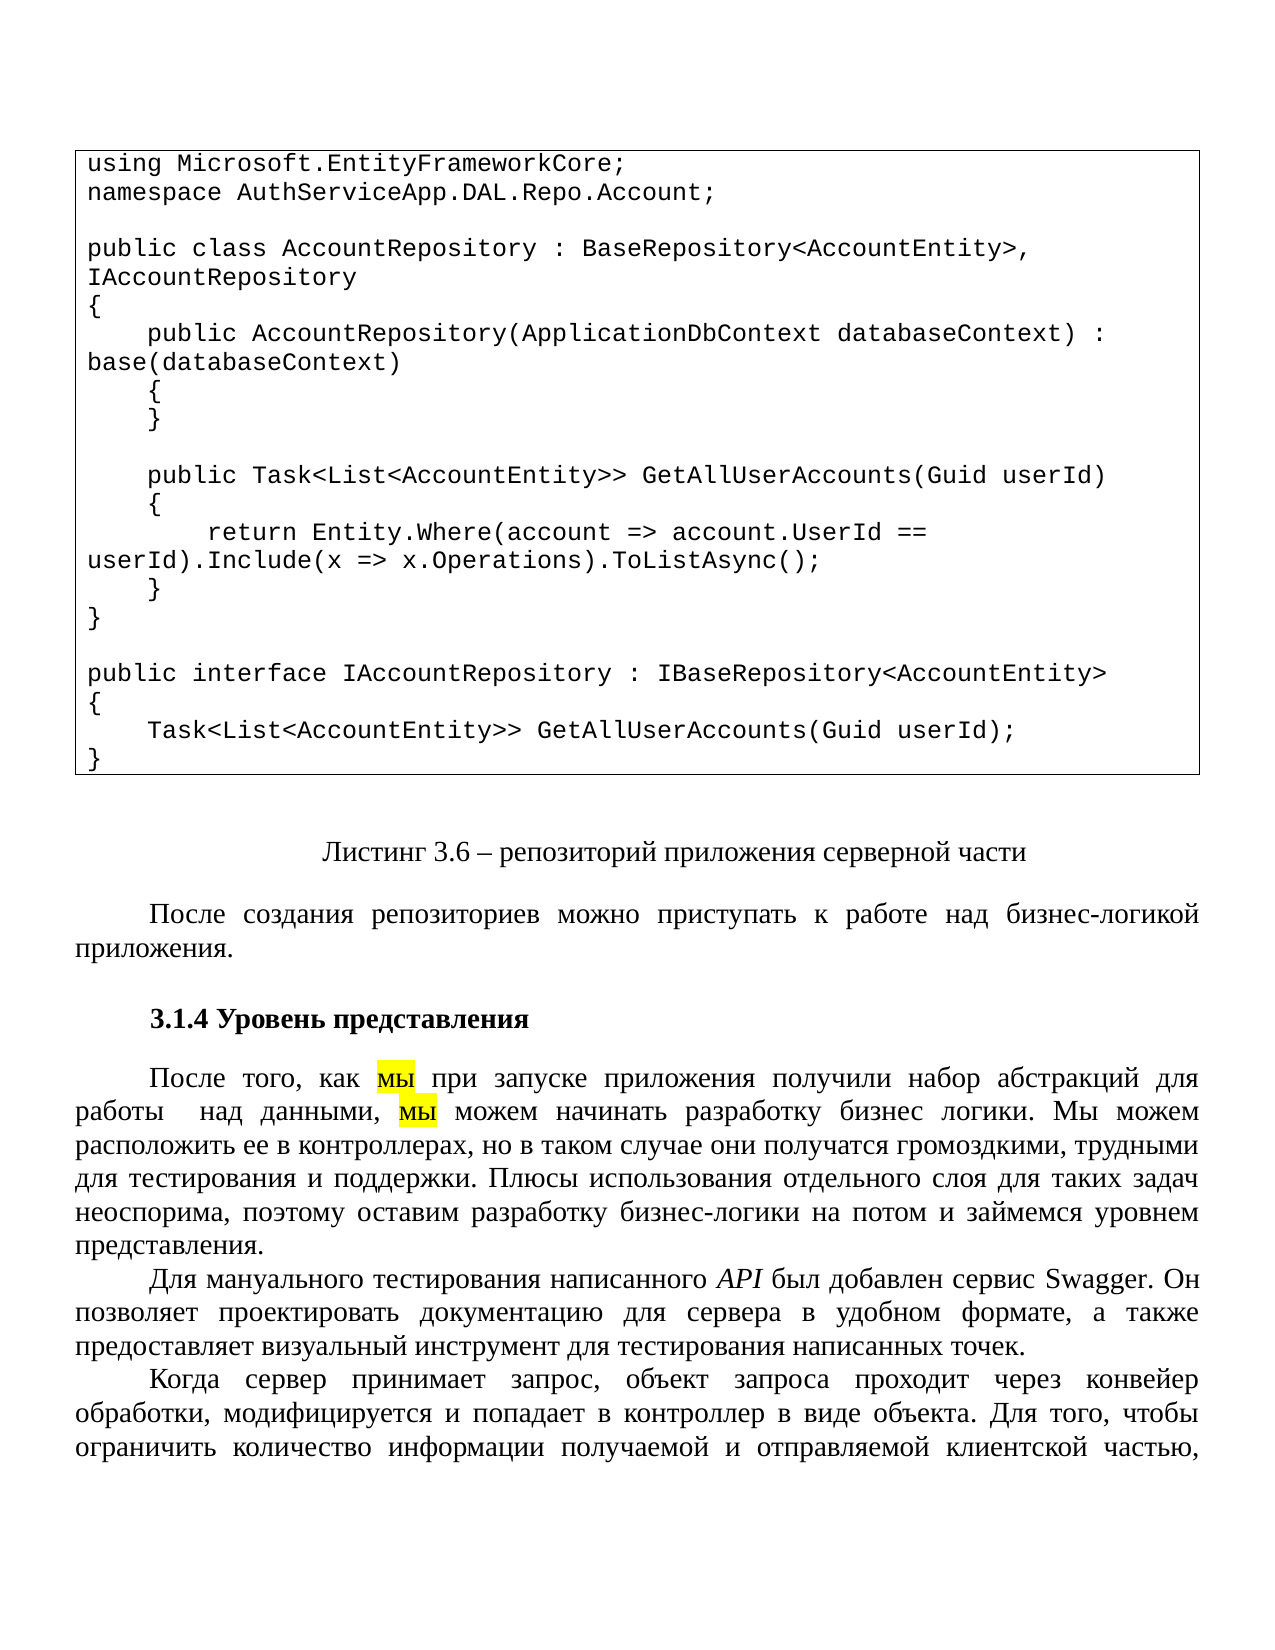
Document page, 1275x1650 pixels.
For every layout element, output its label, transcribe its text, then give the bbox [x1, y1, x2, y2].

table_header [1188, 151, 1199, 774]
text После создания репозиториев можно приступать к работе над бизнес-логикой приложения. [75, 897, 1200, 964]
text Уровень представления [150, 1001, 1200, 1035]
text Для мануального тестирования написанного API был добавлен сервис Swagger. Он позволяет проектировать документацию для сервера в удобном формате, а также предоставляет визуальный инструмент для тестирования написанных точек. [75, 1261, 1200, 1362]
text Листинг 3.6 – репозиторий приложения серверной части [75, 834, 1200, 867]
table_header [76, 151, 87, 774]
text После того, как мы при запуске приложения получили набор абстракций для работы над данными, мы можем начинать разработку бизнес логики. Мы можем расположить ее в контроллерах, но в таком случае они получатся громоздкими, трудными для тестирования и поддержки. Плюсы использования отдельного слоя для таких задач неоспорима, поэтому оставим разработку бизнес-логики на потом и займемся уровнем представления. [75, 1060, 1200, 1261]
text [75, 1362, 1200, 1462]
